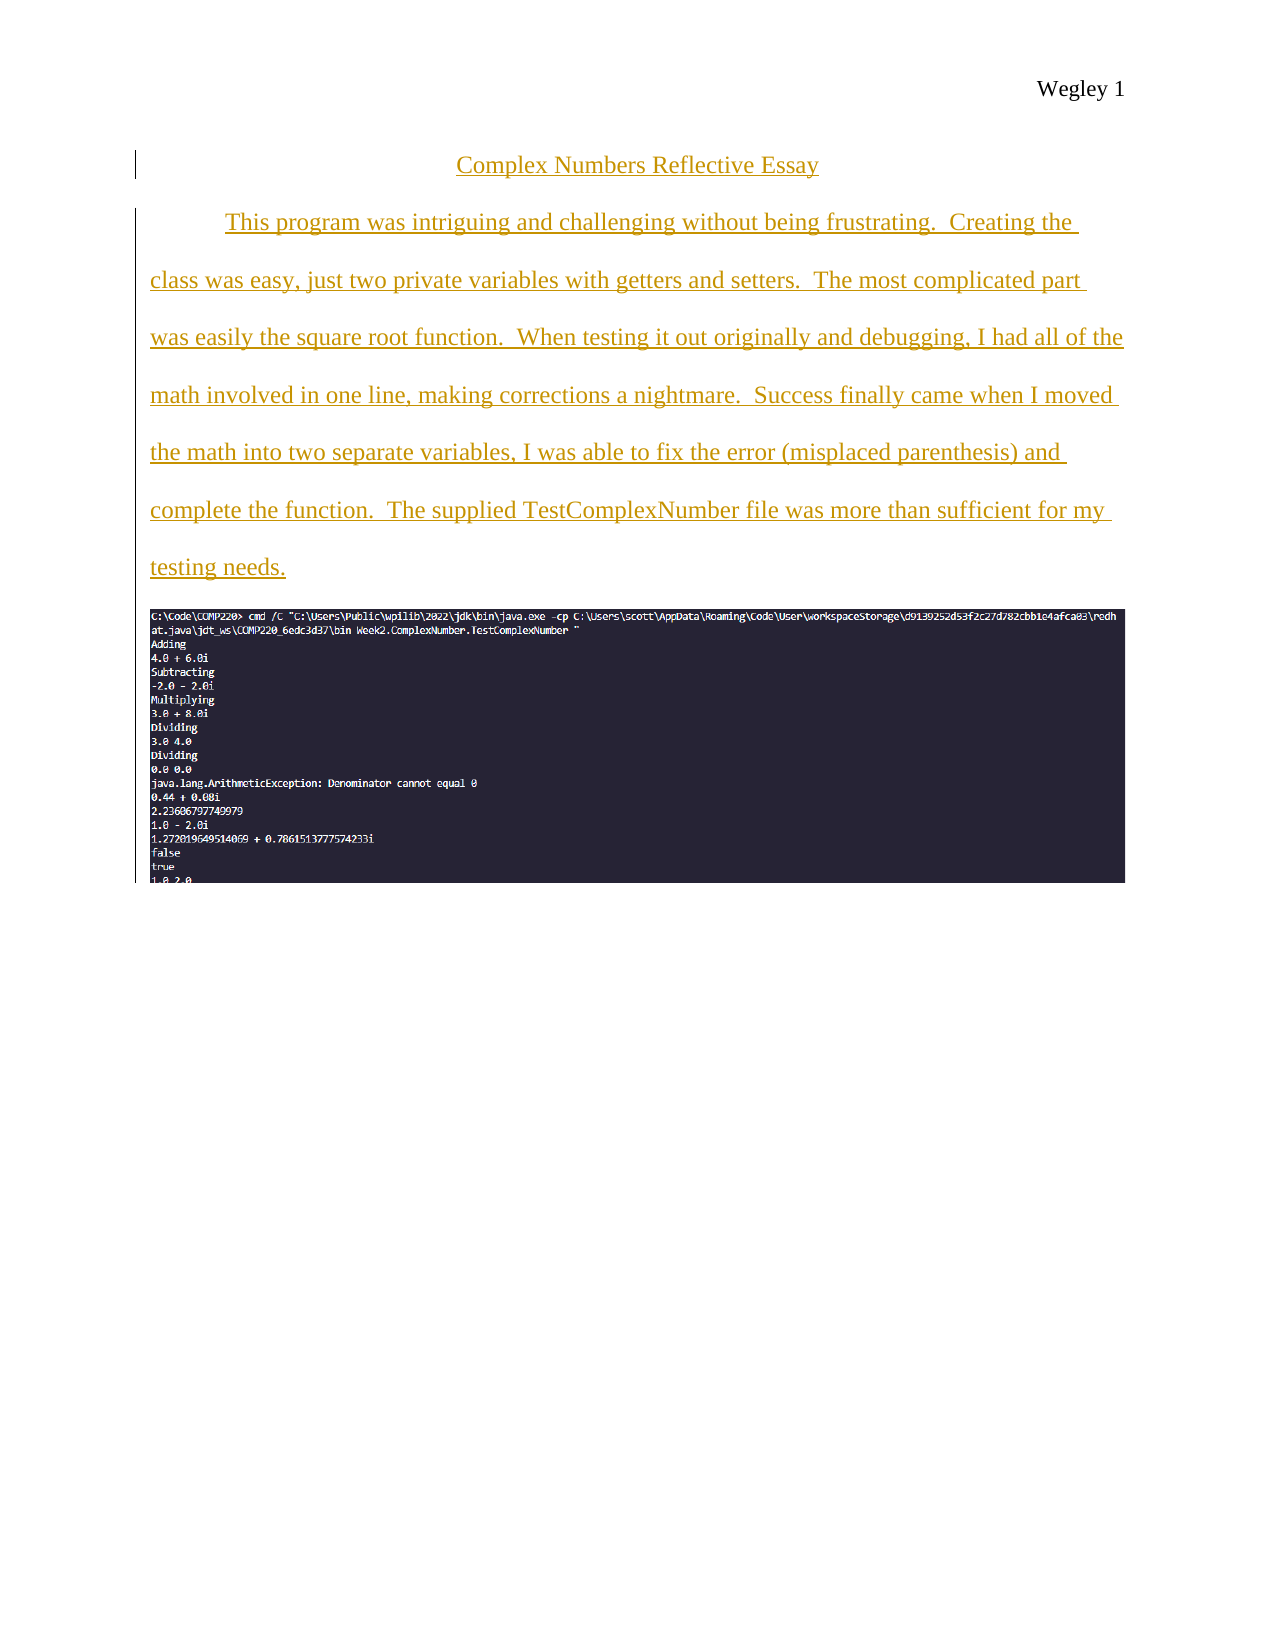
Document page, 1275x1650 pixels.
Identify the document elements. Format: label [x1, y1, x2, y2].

picture [150, 609, 1125, 883]
